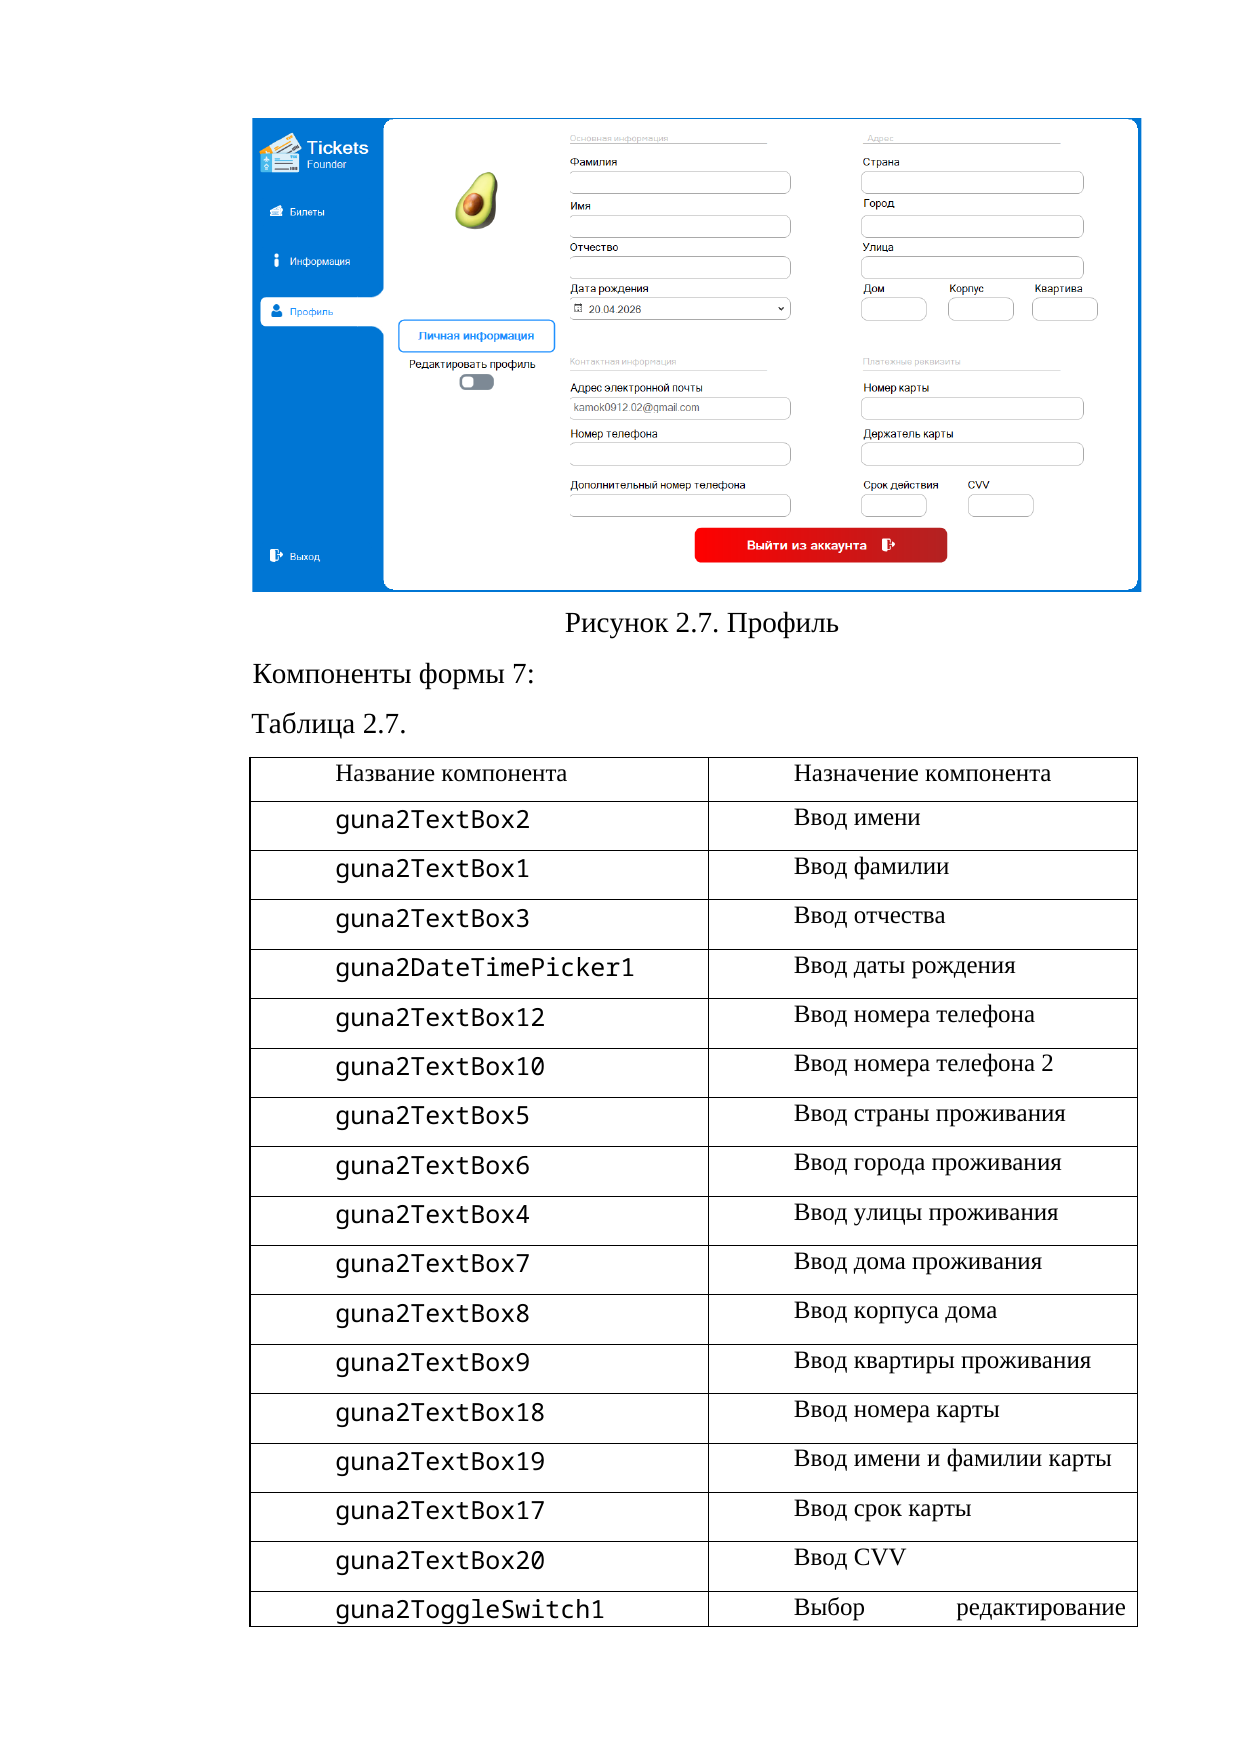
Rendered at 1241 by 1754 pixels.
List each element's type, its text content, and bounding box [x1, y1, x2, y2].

text Рисунок 2.7. Профиль [177, 606, 1152, 639]
table_header Назначение компонента [709, 758, 1137, 801]
table_cell Ввод отчества [709, 900, 1137, 949]
table_cell guna2TextBox1 [251, 851, 708, 899]
table_cell guna2TextBox9 [251, 1345, 708, 1393]
table_cell guna2TextBox20 [251, 1542, 708, 1591]
table_cell guna2TextBox5 [251, 1098, 708, 1146]
table_cell guna2TextBox2 [251, 802, 708, 850]
table_cell Ввод страны проживания [709, 1098, 1137, 1146]
table_cell Ввод дома проживания [709, 1246, 1137, 1294]
table_cell guna2ToggleSwitch1 [251, 1592, 708, 1626]
table_cell Ввод даты рождения [709, 950, 1137, 998]
table_cell guna2TextBox3 [251, 900, 708, 949]
table_cell guna2TextBox8 [251, 1295, 708, 1344]
table_cell guna2TextBox4 [251, 1197, 708, 1245]
table_cell guna2TextBox7 [251, 1246, 708, 1294]
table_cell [709, 1592, 1137, 1626]
table_cell guna2TextBox17 [251, 1493, 708, 1541]
table_cell Ввод квартиры проживания [709, 1345, 1137, 1393]
table_cell guna2TextBox6 [251, 1147, 708, 1196]
table_cell Ввод фамилии [709, 851, 1137, 899]
table_cell Ввод города проживания [709, 1147, 1137, 1196]
table_cell Ввод улицы проживания [709, 1197, 1137, 1245]
table_cell Ввод номера карты [709, 1394, 1137, 1442]
table_cell guna2TextBox19 [251, 1444, 708, 1492]
list Компоненты формы 7: [177, 656, 1152, 689]
table_cell Ввод имени и фамилии карты [709, 1444, 1137, 1492]
table_cell Ввод срок карты [709, 1493, 1137, 1541]
table_cell Ввод номера телефона 2 [709, 1049, 1137, 1097]
table_cell guna2DateTimePicker1 [251, 950, 708, 998]
table_cell Ввод CVV [709, 1542, 1137, 1591]
table_cell guna2TextBox10 [251, 1049, 708, 1097]
table_header Название компонента [251, 758, 708, 801]
table_cell Ввод имени [709, 802, 1137, 850]
table_cell Ввод корпуса дома [709, 1295, 1137, 1344]
table_cell guna2TextBox18 [251, 1394, 708, 1442]
picture [252, 118, 1142, 592]
table_cell Ввод номера телефона [709, 999, 1137, 1047]
table_cell guna2TextBox12 [251, 999, 708, 1047]
text Таблица 2.7. [177, 706, 1152, 740]
